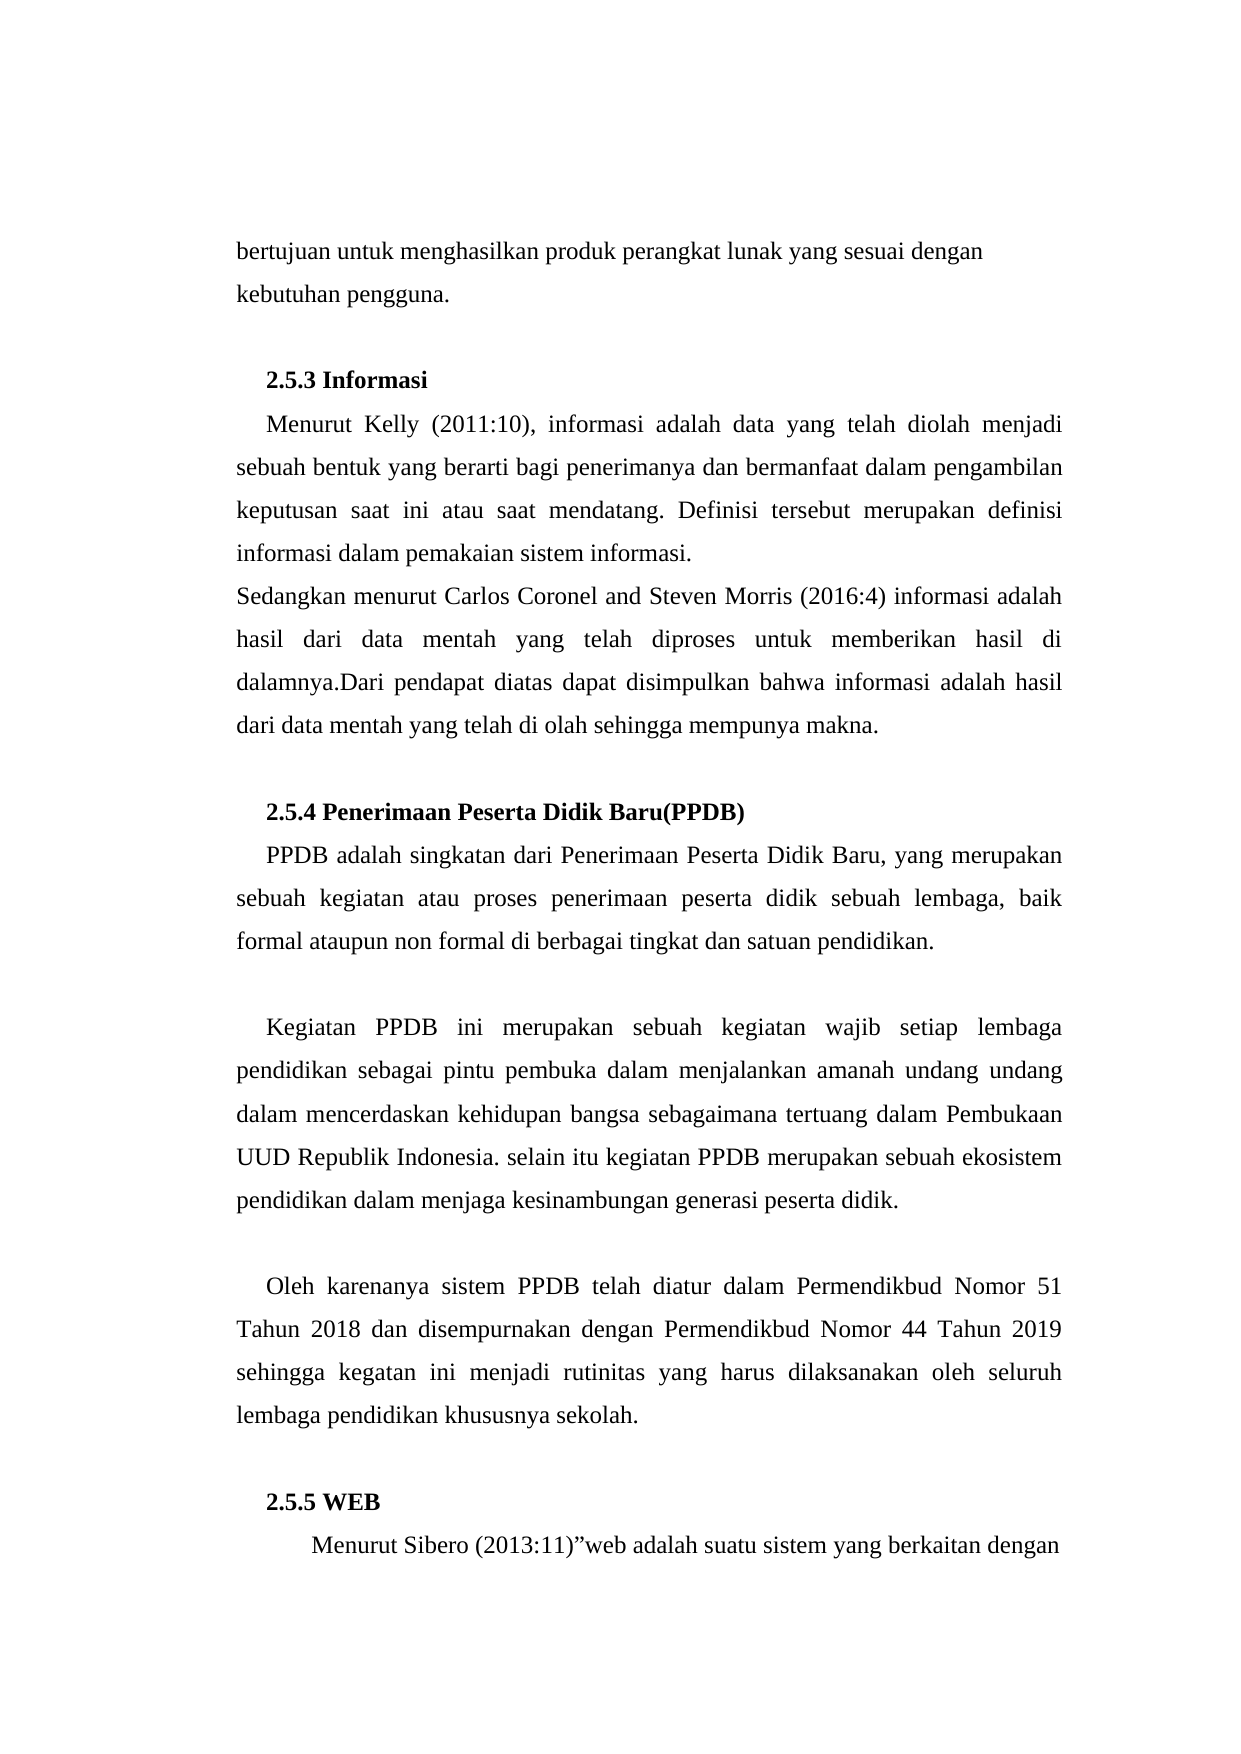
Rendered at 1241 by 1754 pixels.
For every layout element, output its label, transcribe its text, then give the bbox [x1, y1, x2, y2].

text Kegiatan PPDB ini merupakan sebuah kegiatan wajib setiap lembaga pendidikan sebagai pintu pembuka dalam menjalankan amanah undang undang dalam mencerdaskan kehidupan bangsa sebagaimana tertuang dalam Pembukaan UUD Republik Indonesia. selain itu kegiatan PPDB merupakan sebuah ekosistem pendidikan dalam menjaga kesinambungan generasi peserta didik. [236, 1012, 1063, 1214]
text kebutuhan pengguna. [236, 279, 1063, 308]
text PPDB adalah singkatan dari Penerimaan Peserta Didik Baru, yang merupakan sebuah kegiatan atau proses penerimaan peserta didik sebuah lembaga, baik formal ataupun non formal di berbagai tingkat dan satuan pendidikan. [236, 840, 1063, 955]
text Sedangkan menurut Carlos Coronel and Steven Morris (2016:4) informasi adalah hasil dari data mentah yang telah diproses untuk memberikan hasil di dalamnya.Dari pendapat diatas dapat disimpulkan bahwa informasi adalah hasil dari data mentah yang telah di olah sehingga mempunya makna. [236, 581, 1063, 739]
text Oleh karenanya sistem PPDB telah diatur dalam Permendikbud Nomor 51 Tahun 2018 dan disempurnakan dengan Permendikbud Nomor 44 Tahun 2019 sehingga kegatan ini menjadi rutinitas yang harus dilaksanakan oleh seluruh lembaga pendidikan khususnya sekolah. [236, 1271, 1063, 1429]
text 2.5.5 WEB [236, 1487, 1063, 1516]
text bertujuan untuk menghasilkan produk perangkat lunak yang sesuai dengan [236, 236, 1063, 265]
text 2.5.3 Informasi [251, 366, 1063, 394]
text Menurut Kelly (2011:10), informasi adalah data yang telah diolah menjadi sebuah bentuk yang berarti bagi penerimanya dan bermanfaat dalam pengambilan keputusan saat ini atau saat mendatang. Definisi tersebut merupakan definisi informasi dalam pemakaian sistem informasi. [236, 409, 1063, 567]
text 2.5.4 Penerimaan Peserta Didik Baru(PPDB) [236, 797, 1063, 826]
text Menurut Sibero (2013:11)”web adalah suatu sistem yang berkaitan dengan [236, 1530, 1063, 1559]
